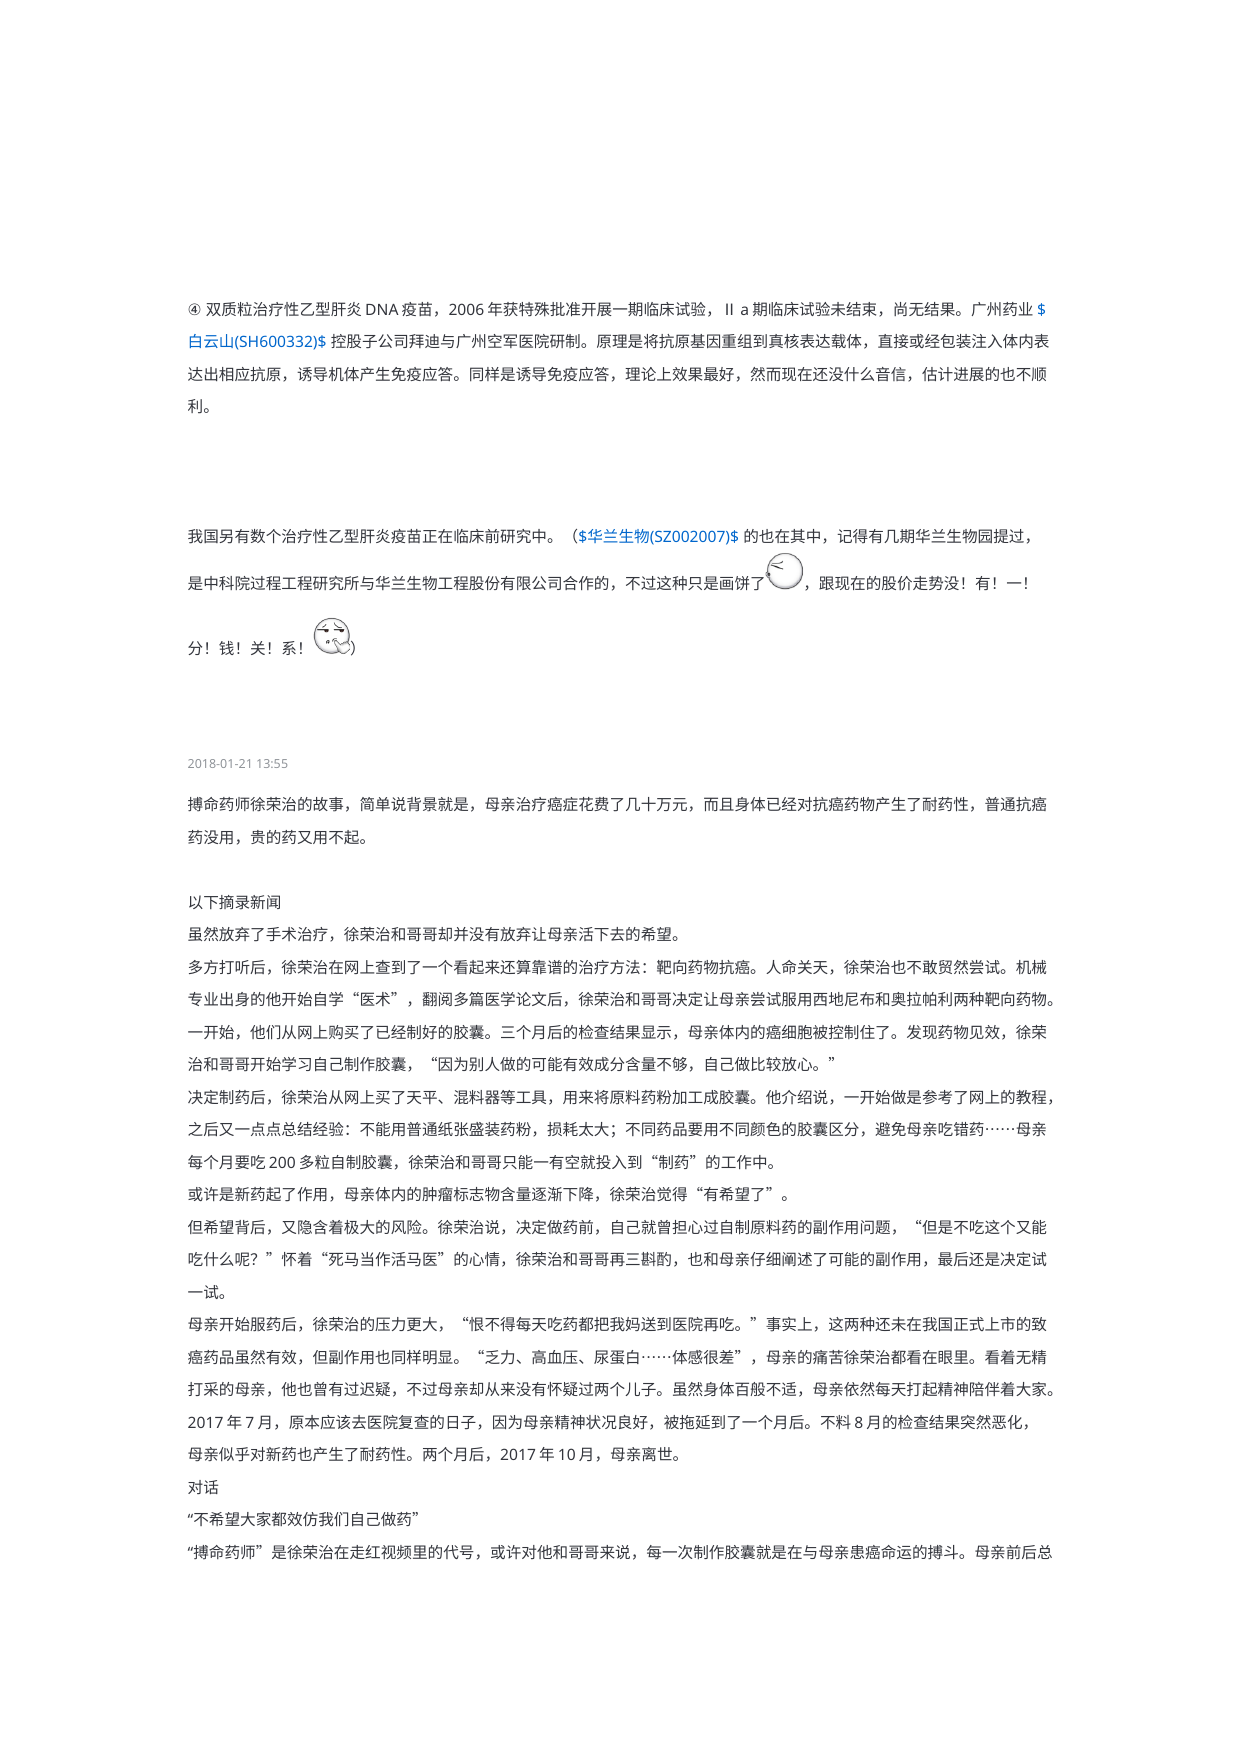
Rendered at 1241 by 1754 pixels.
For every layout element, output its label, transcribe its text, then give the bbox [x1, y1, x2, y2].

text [187, 162, 1053, 682]
text 2018-01-21 13:55 [187, 714, 1053, 779]
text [187, 788, 1053, 1568]
picture [765, 552, 804, 590]
picture [312, 617, 350, 655]
